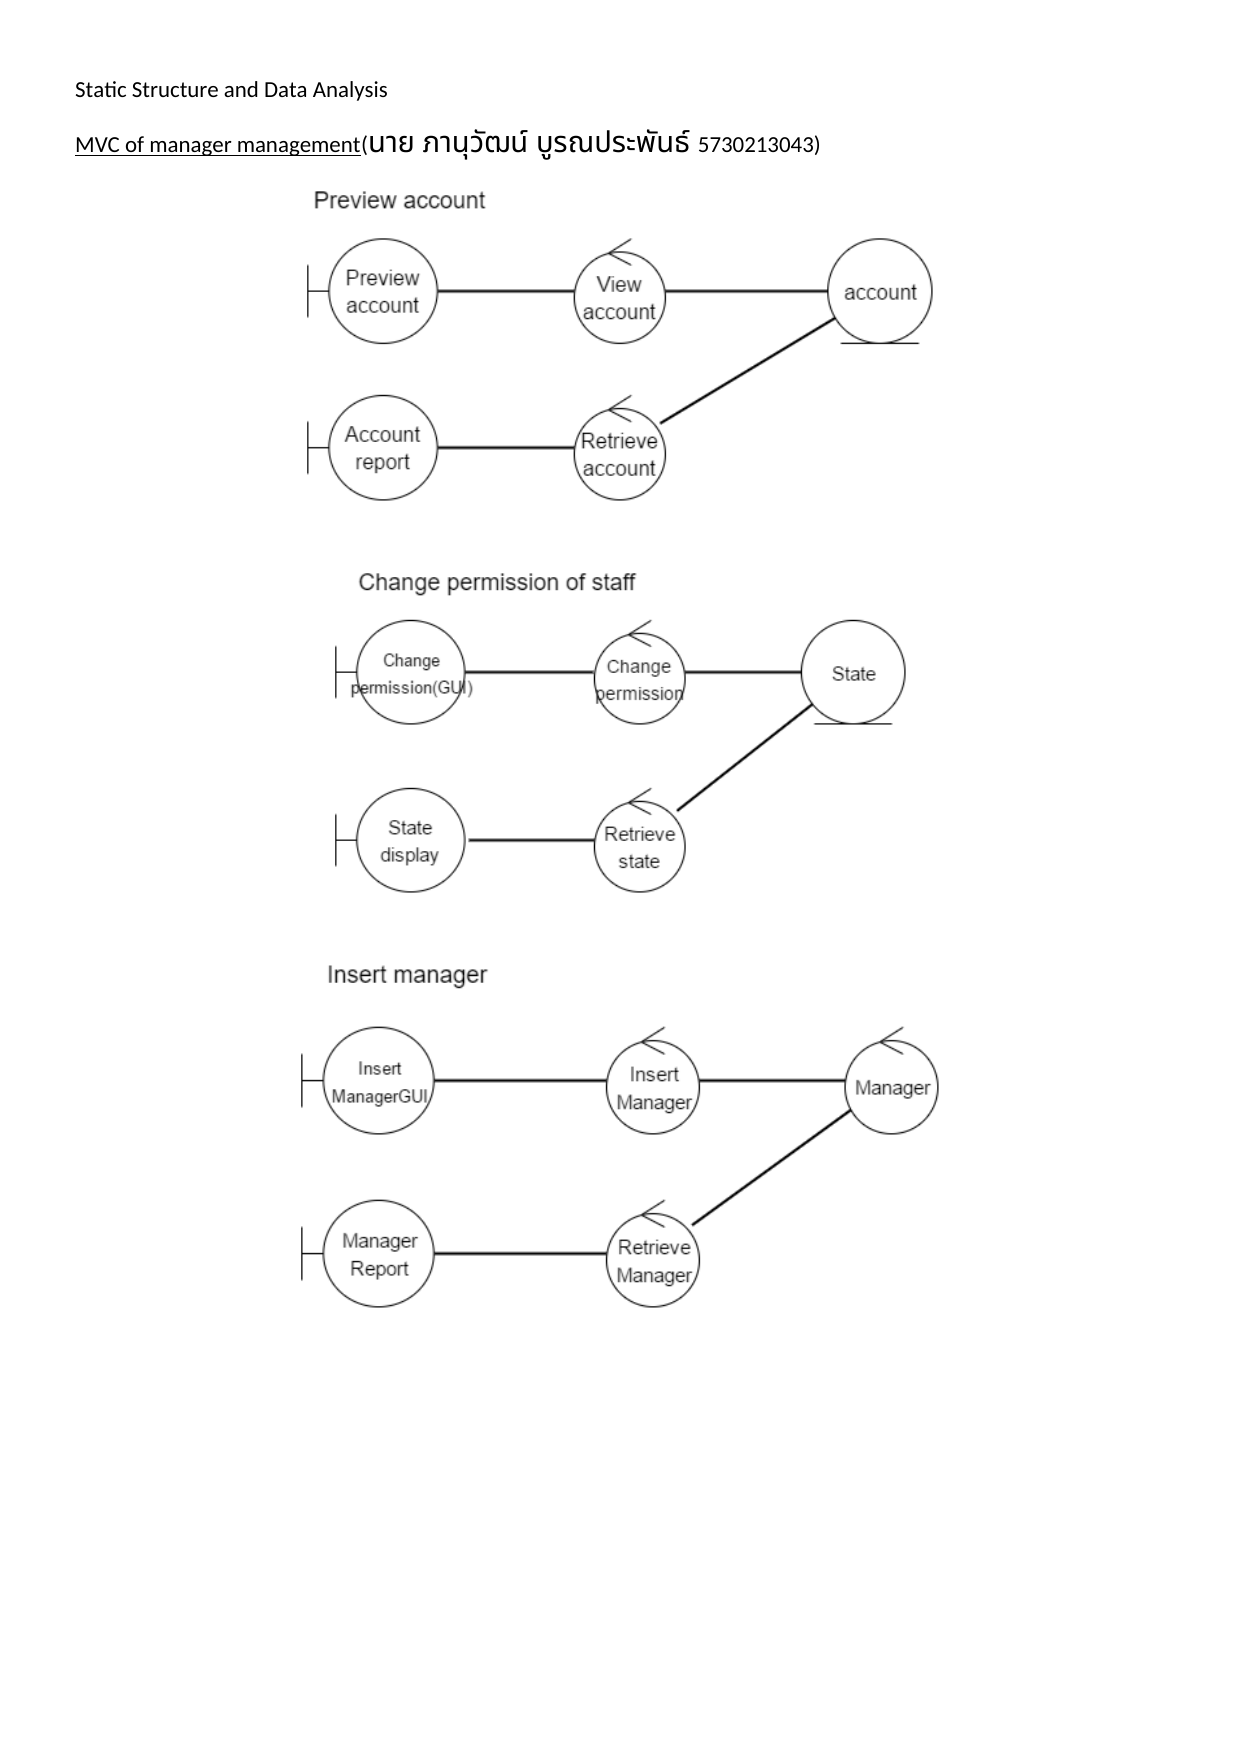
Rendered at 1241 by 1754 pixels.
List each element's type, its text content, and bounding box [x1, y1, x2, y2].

text Static Structure and Data Analysis [75, 75, 1165, 103]
text MVC of manager management(นาย ภานุวัฒน์ บูรณประพันธ์ 5730213043) [75, 122, 1165, 166]
